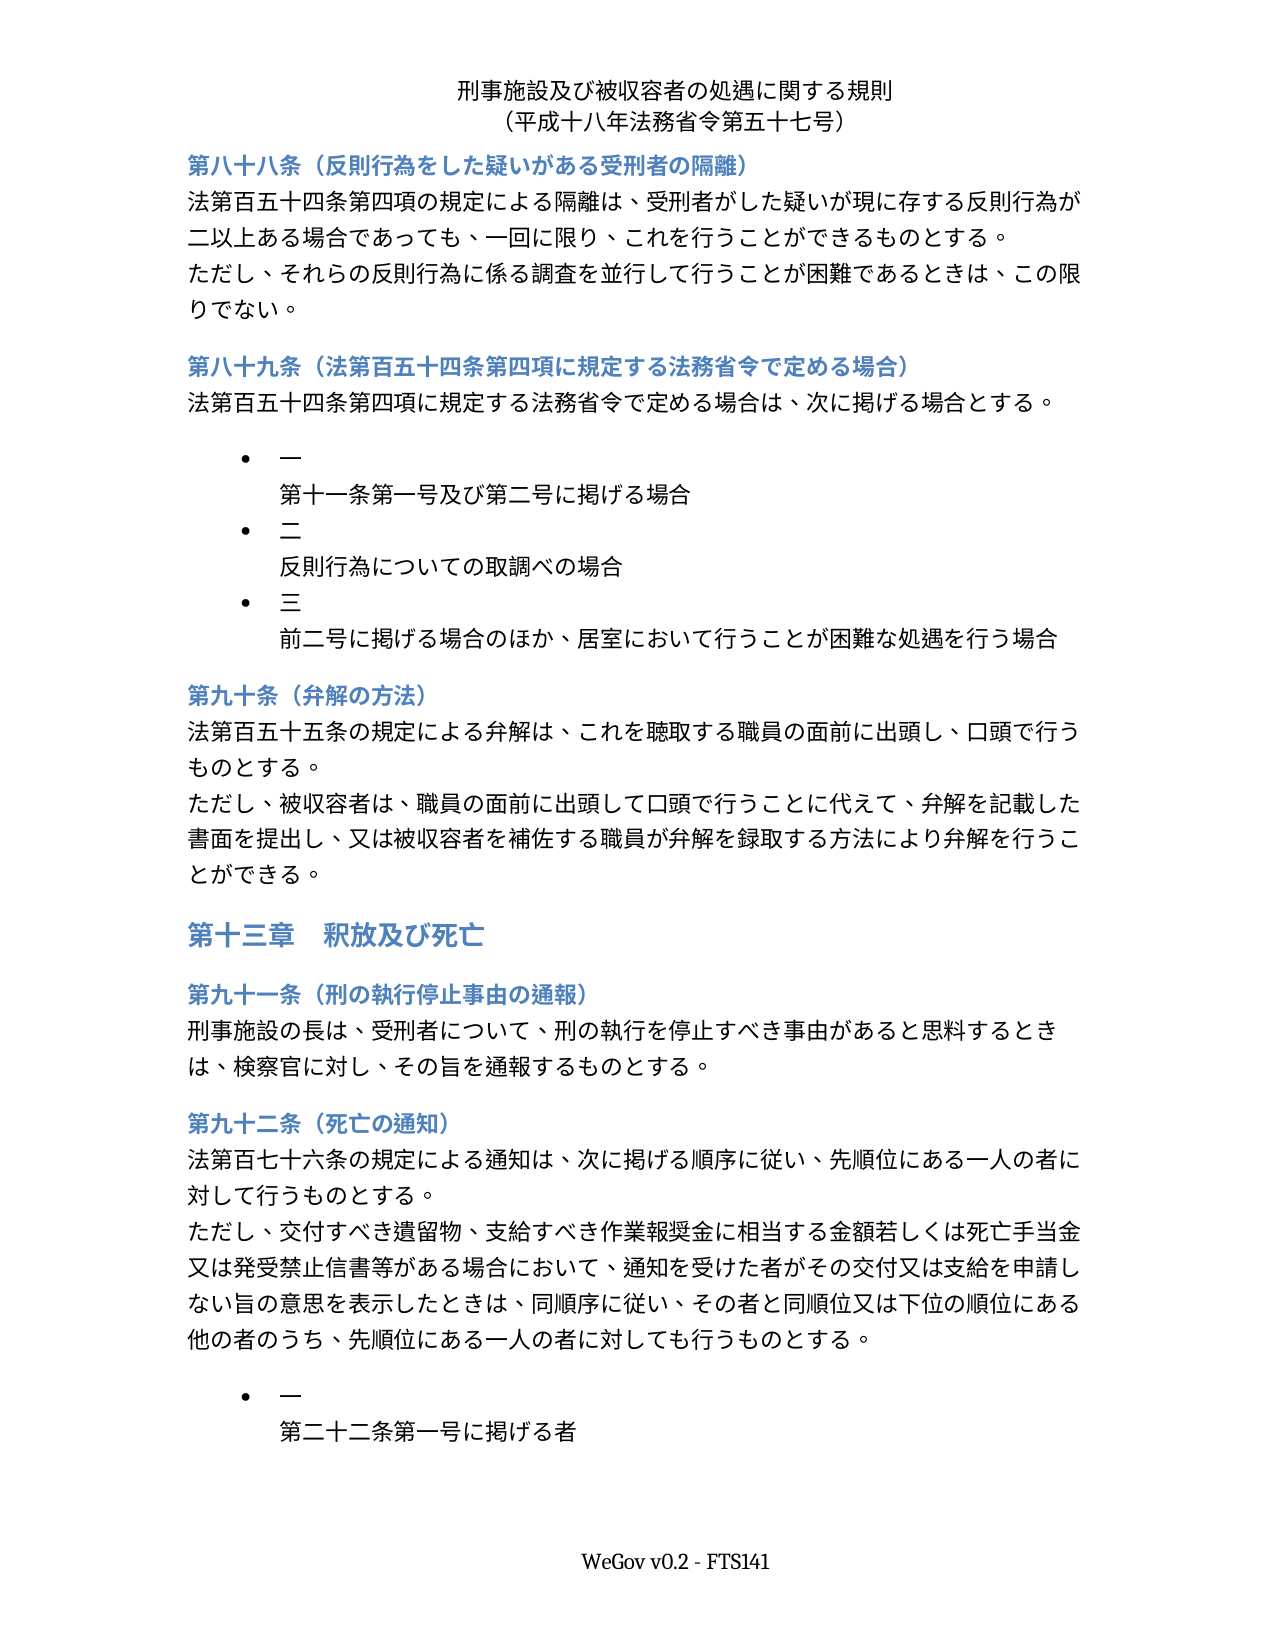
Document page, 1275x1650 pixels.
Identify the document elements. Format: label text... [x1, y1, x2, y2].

list 一 第十一条第一号及び第二号に掲げる場合 [242, 443, 1087, 510]
subtitle 第九十二条（死亡の通知） [187, 1108, 1087, 1139]
subtitle 第九十一条（刑の執行停止事由の通報） [187, 979, 1087, 1011]
list 三 前二号に掲げる場合のほか、居室において行うことが困難な処遇を行う場合 [242, 587, 1087, 654]
text 法第百五十四条第四項に規定する法務省令で定める場合は、次に掲げる場合とする。 [187, 386, 1087, 418]
subtitle 第九十条（弁解の方法） [187, 680, 1087, 711]
text 法第百七十六条の規定による通知は、次に掲げる順序に従い、先順位にある一人の者に対して行うものとする。 ただし、交付すべき遺留物、支給すべき作業報奨金に相当する金額若しくは死亡手当金又は発受禁止信書等がある場合において、通知を受けた者がその交付又は支給を申請しない旨の意思を表示したときは、同順序に従い、その者と同順位又は下位の順位にある他の者のうち、先順位にある一人の者に対しても行うものとする。 [187, 1144, 1087, 1355]
text 法第百五十四条第四項の規定による隔離は、受刑者がした疑いが現に存する反則行為が二以上ある場合であっても、一回に限り、これを行うことができるものとする。 ただし、それらの反則行為に係る調査を並行して行うことが困難であるときは、この限りでない。 [187, 186, 1087, 325]
list 二 反則行為についての取調べの場合 [242, 515, 1087, 582]
subtitle 第八十八条（反則行為をした疑いがある受刑者の隔離） [187, 150, 1087, 181]
list 一 第二十二条第一号に掲げる者 [242, 1380, 1087, 1448]
text 法第百五十五条の規定による弁解は、これを聴取する職員の面前に出頭し、口頭で行うものとする。 ただし、被収容者は、職員の面前に出頭して口頭で行うことに代えて、弁解を記載した書面を提出し、又は被収容者を補佐する職員が弁解を録取する方法により弁解を行うことができる。 [187, 716, 1087, 891]
subtitle 第十三章 釈放及び死亡 [187, 916, 1087, 953]
subtitle 第八十九条（法第百五十四条第四項に規定する法務省令で定める場合） [187, 351, 1087, 382]
text 刑事施設の長は、受刑者について、刑の執行を停止すべき事由があると思料するときは、検察官に対し、その旨を通報するものとする。 [187, 1015, 1087, 1082]
